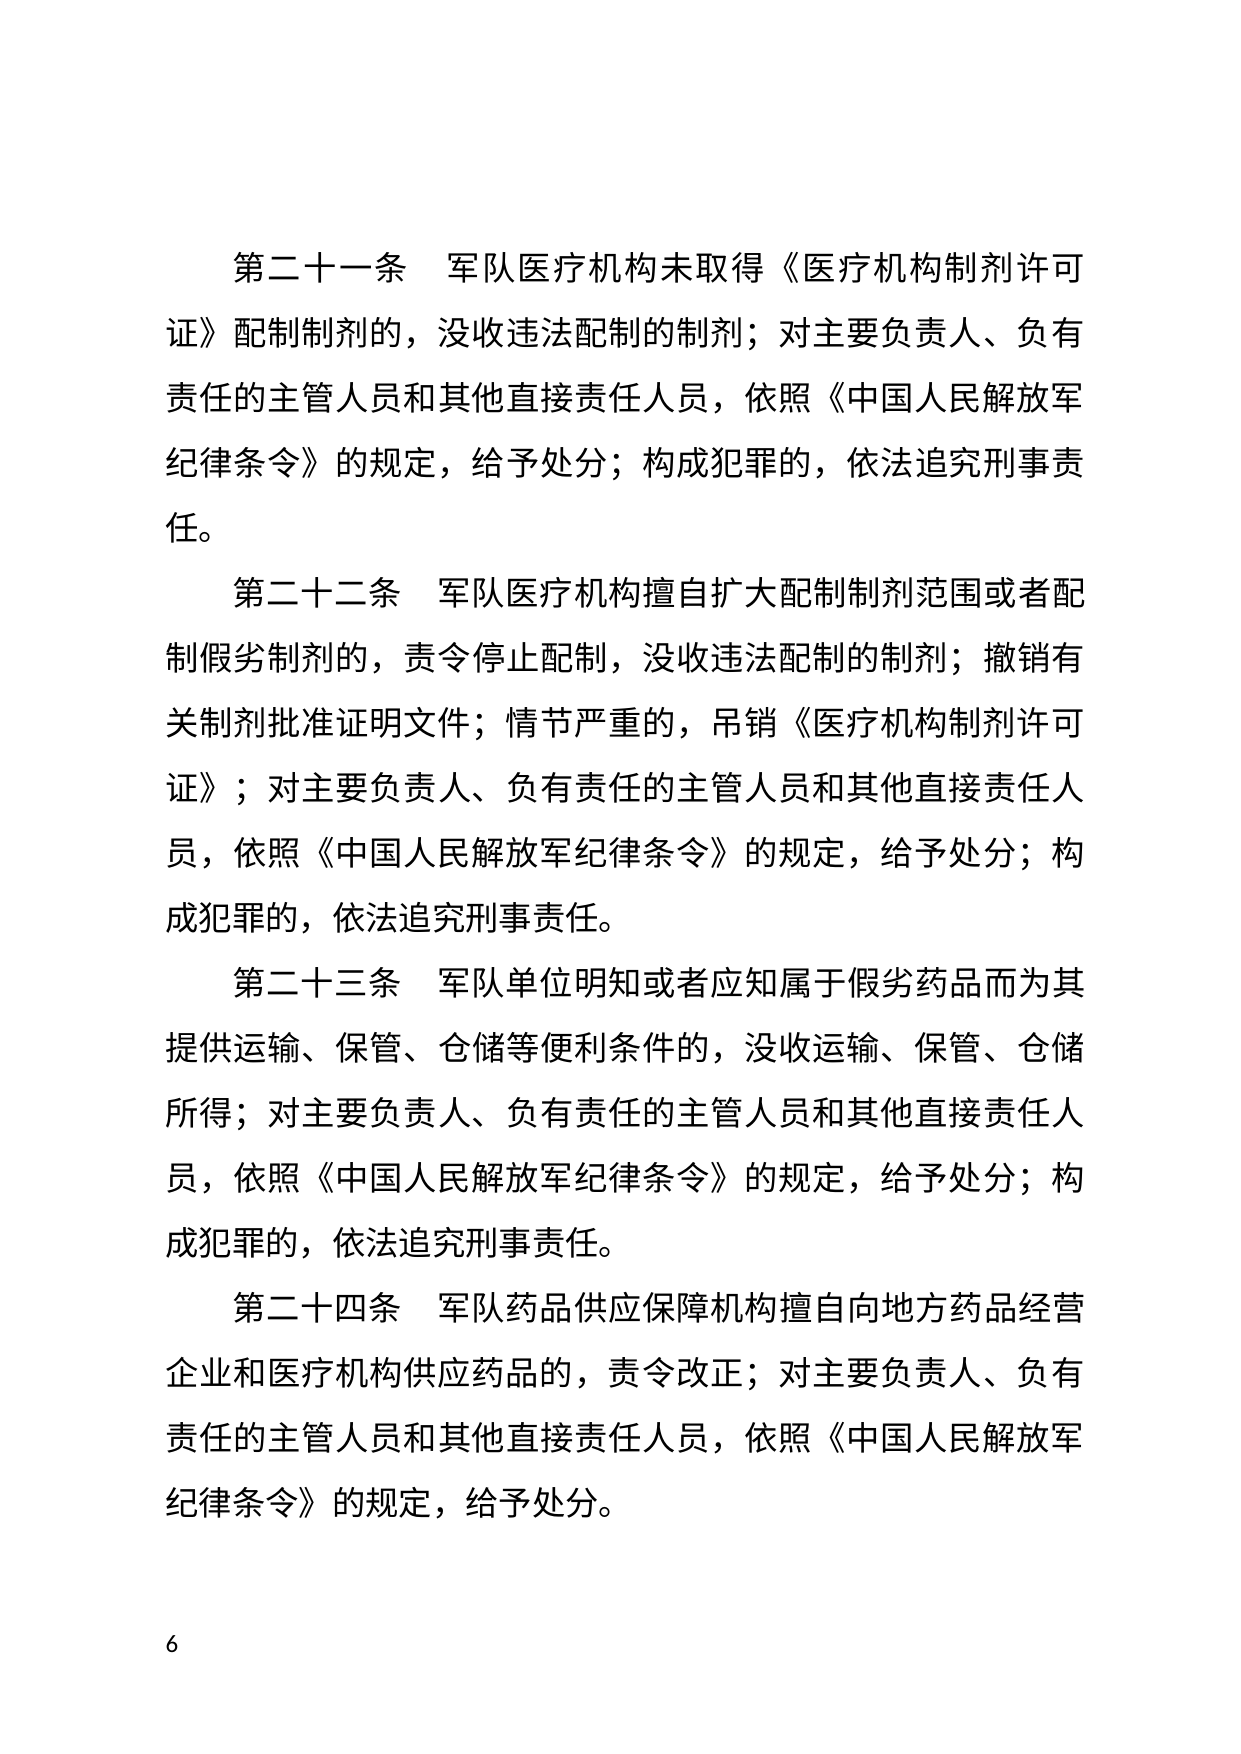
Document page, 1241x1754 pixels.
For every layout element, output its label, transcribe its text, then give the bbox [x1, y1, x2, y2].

text 第二十四条 军队药品供应保障机构擅自向地方药品经营企业和医疗机构供应药品的，责令改正；对主要负责人、负有责任的主管人员和其他直接责任人员，依照《中国人民解放军纪律条令》的规定，给予处分。 [165, 1273, 1087, 1533]
text 第二十二条 军队医疗机构擅自扩大配制制剂范围或者配制假劣制剂的，责令停止配制，没收违法配制的制剂；撤销有关制剂批准证明文件；情节严重的，吊销《医疗机构制剂许可证》；对主要负责人、负有责任的主管人员和其他直接责任人员，依照《中国人民解放军纪律条令》的规定，给予处分；构成犯罪的，依法追究刑事责任。 [165, 558, 1087, 948]
text 第二十三条 军队单位明知或者应知属于假劣药品而为其提供运输、保管、仓储等便利条件的，没收运输、保管、仓储所得；对主要负责人、负有责任的主管人员和其他直接责任人员，依照《中国人民解放军纪律条令》的规定，给予处分；构成犯罪的，依法追究刑事责任。 [165, 948, 1087, 1273]
text 第二十一条 军队医疗机构未取得《医疗机构制剂许可证》配制制剂的，没收违法配制的制剂；对主要负责人、负有责任的主管人员和其他直接责任人员，依照《中国人民解放军纪律条令》的规定，给予处分；构成犯罪的，依法追究刑事责任。 [165, 233, 1087, 558]
